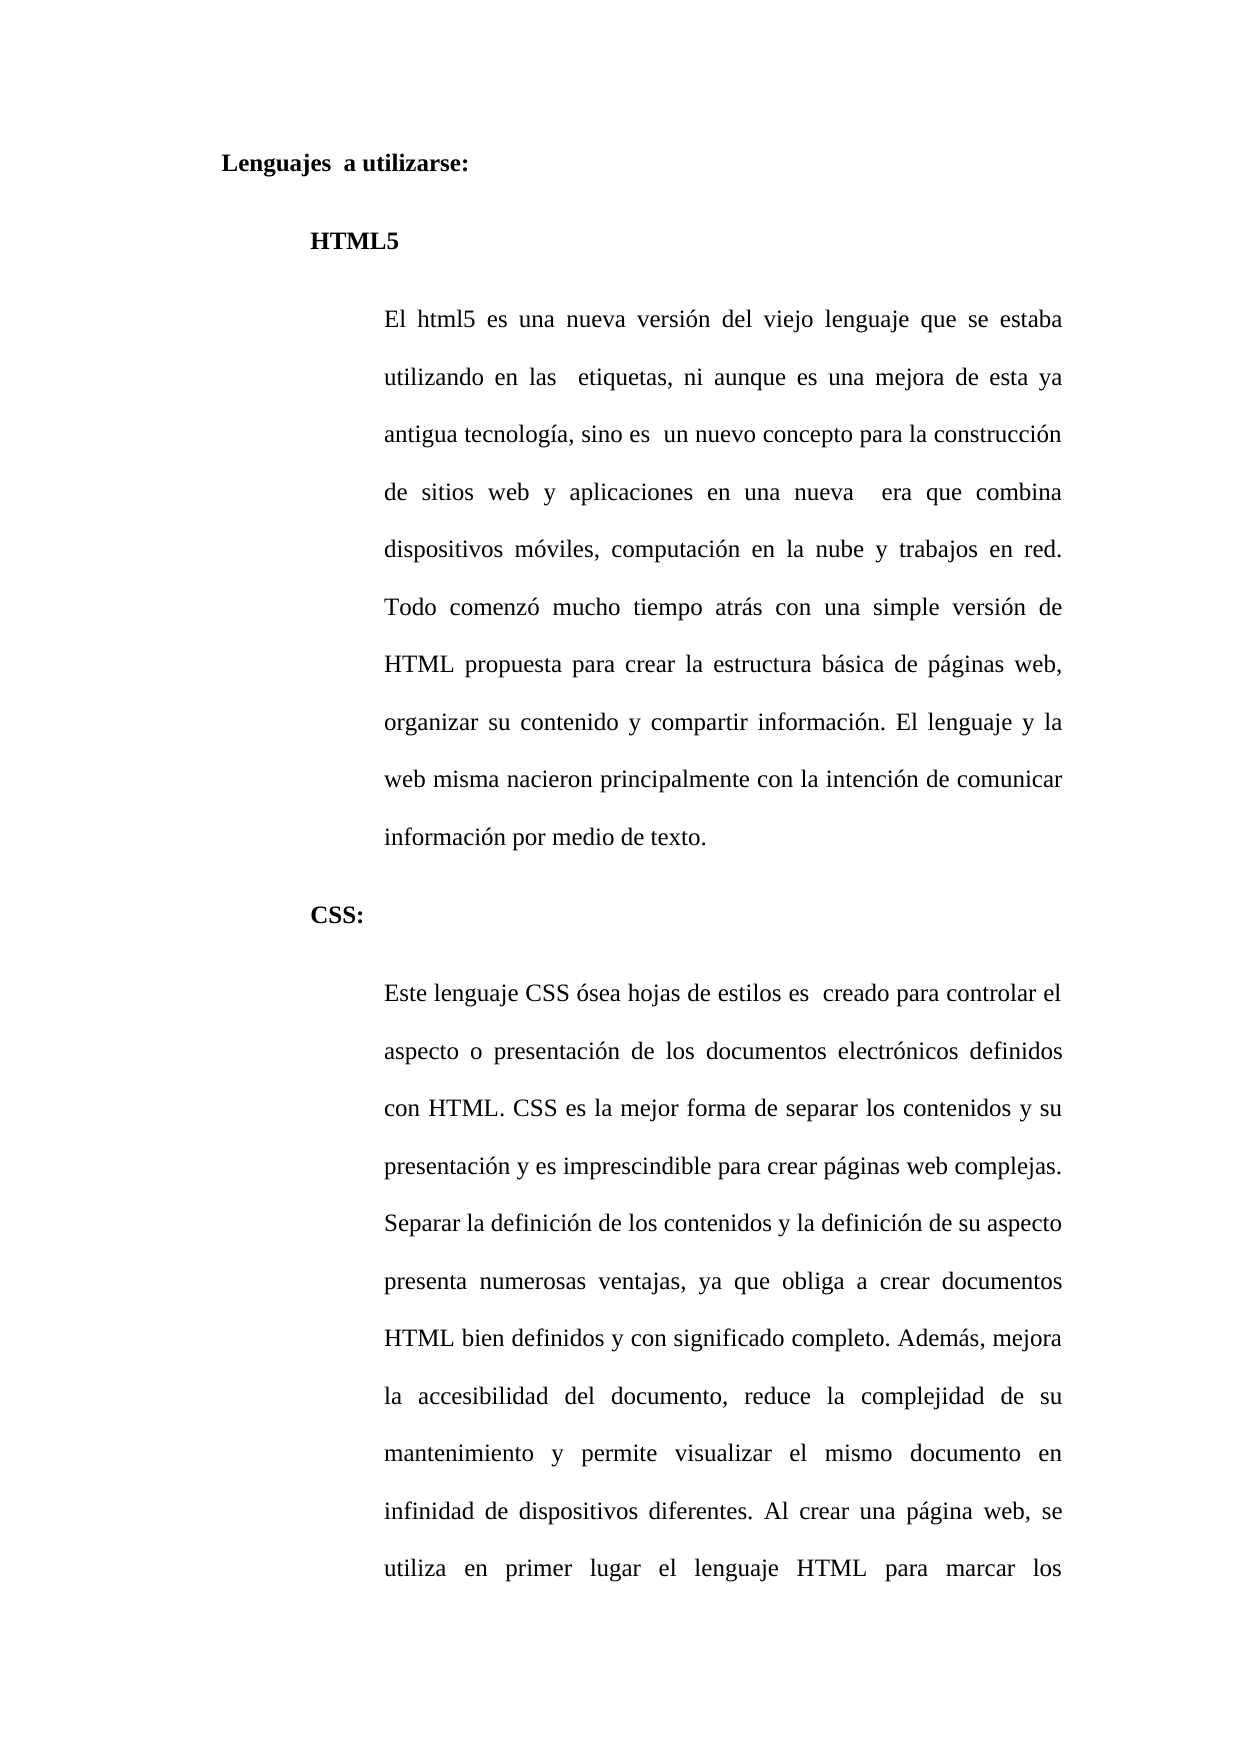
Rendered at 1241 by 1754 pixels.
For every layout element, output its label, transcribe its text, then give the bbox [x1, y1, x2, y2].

text El html5 es una nueva versión del viejo lenguaje que se estaba utilizando en las etiquetas, ni aunque es una mejora de esta ya antigua tecnología, sino es un nuevo concepto para la construcción de sitios web y aplicaciones en una nueva era que combina dispositivos móviles, computación en la nube y trabajos en red. Todo comenzó mucho tiempo atrás con una simple versión de HTML propuesta para crear la estructura básica de páginas web, organizar su contenido y compartir información. El lenguaje y la web misma nacieron principalmente con la intención de comunicar información por medio de texto. [384, 304, 1063, 851]
text CSS: [310, 900, 1063, 929]
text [384, 978, 1063, 1582]
text HTML5 [310, 226, 1063, 255]
text Lenguajes a utilizarse: [221, 148, 1063, 176]
